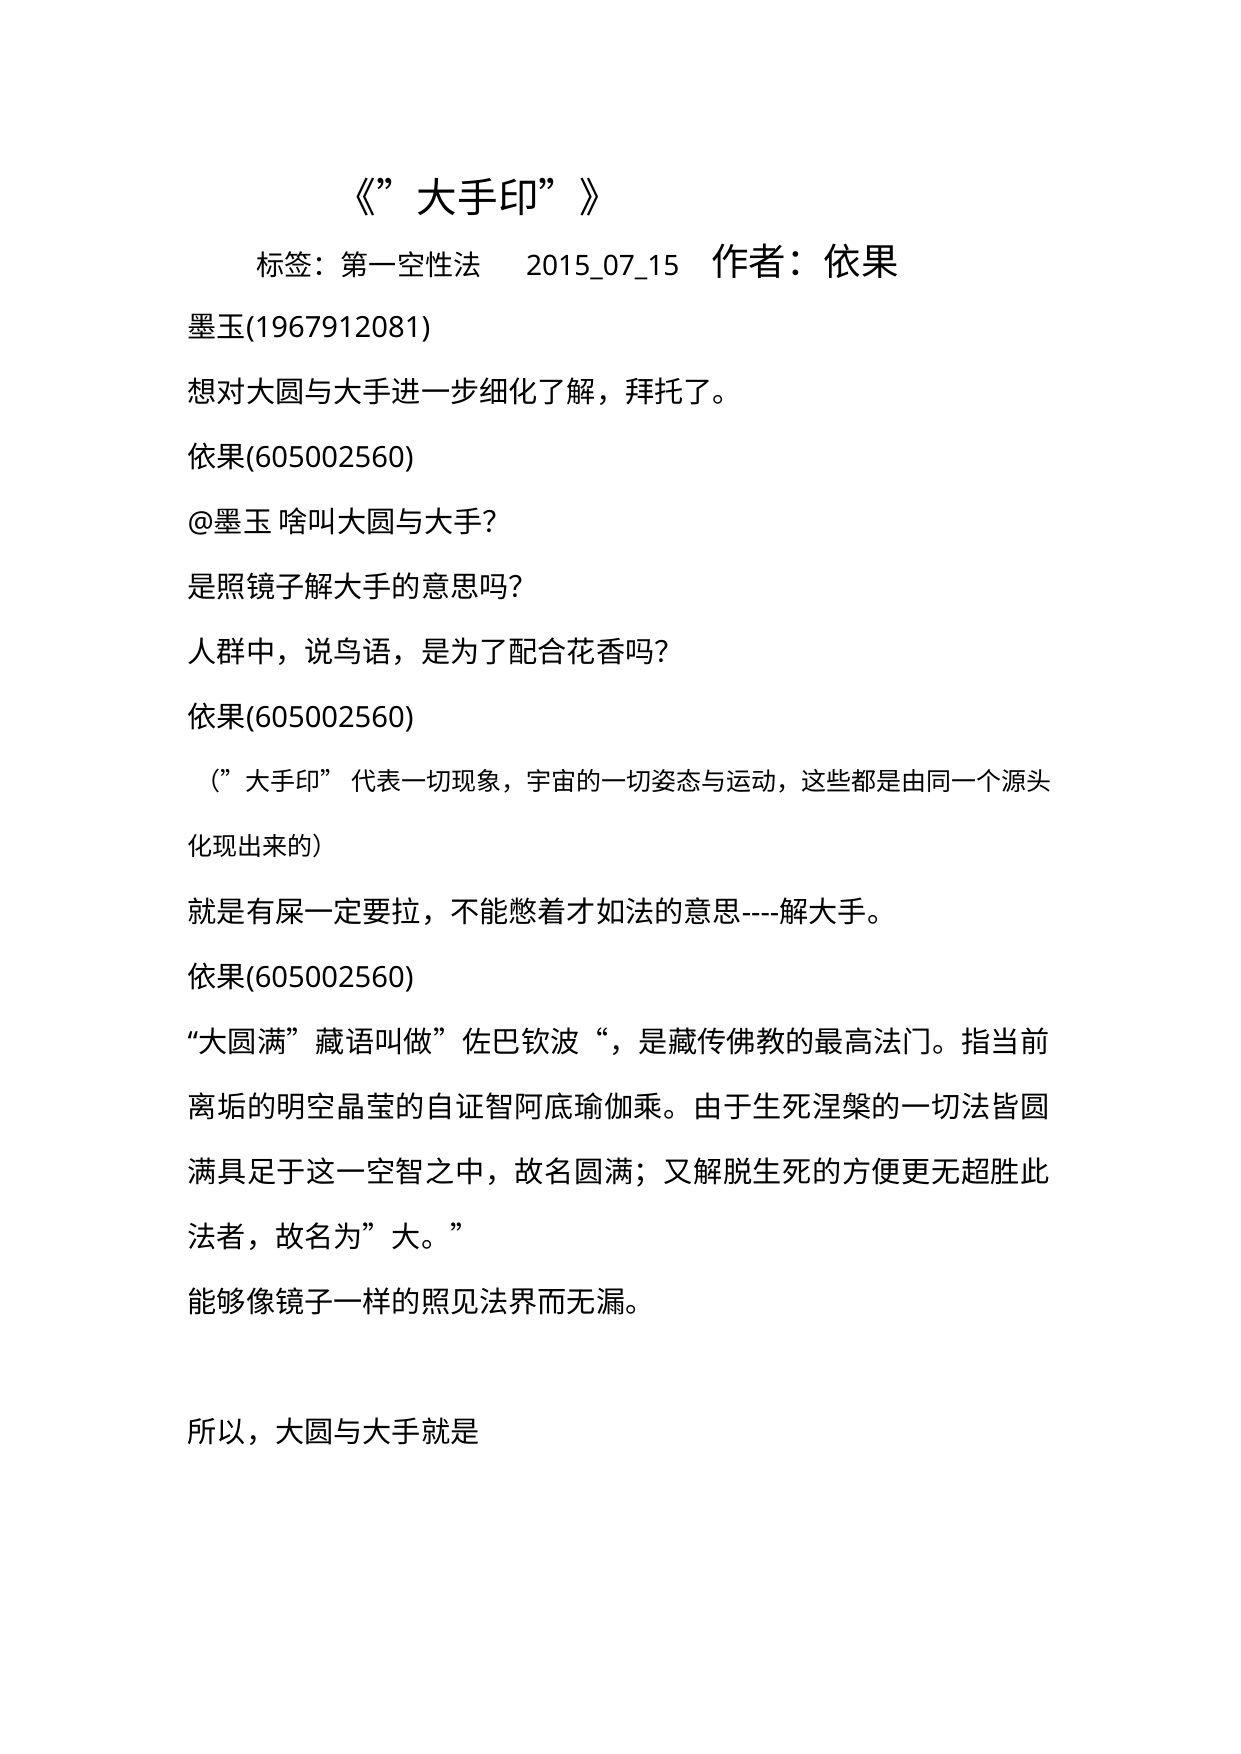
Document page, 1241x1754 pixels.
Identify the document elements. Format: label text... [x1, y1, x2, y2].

text 标签：第一空性法 2015_07_15 作者：依果 [187, 227, 1053, 292]
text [187, 1038, 1053, 1462]
text 《”大手印”》 [187, 162, 1053, 227]
